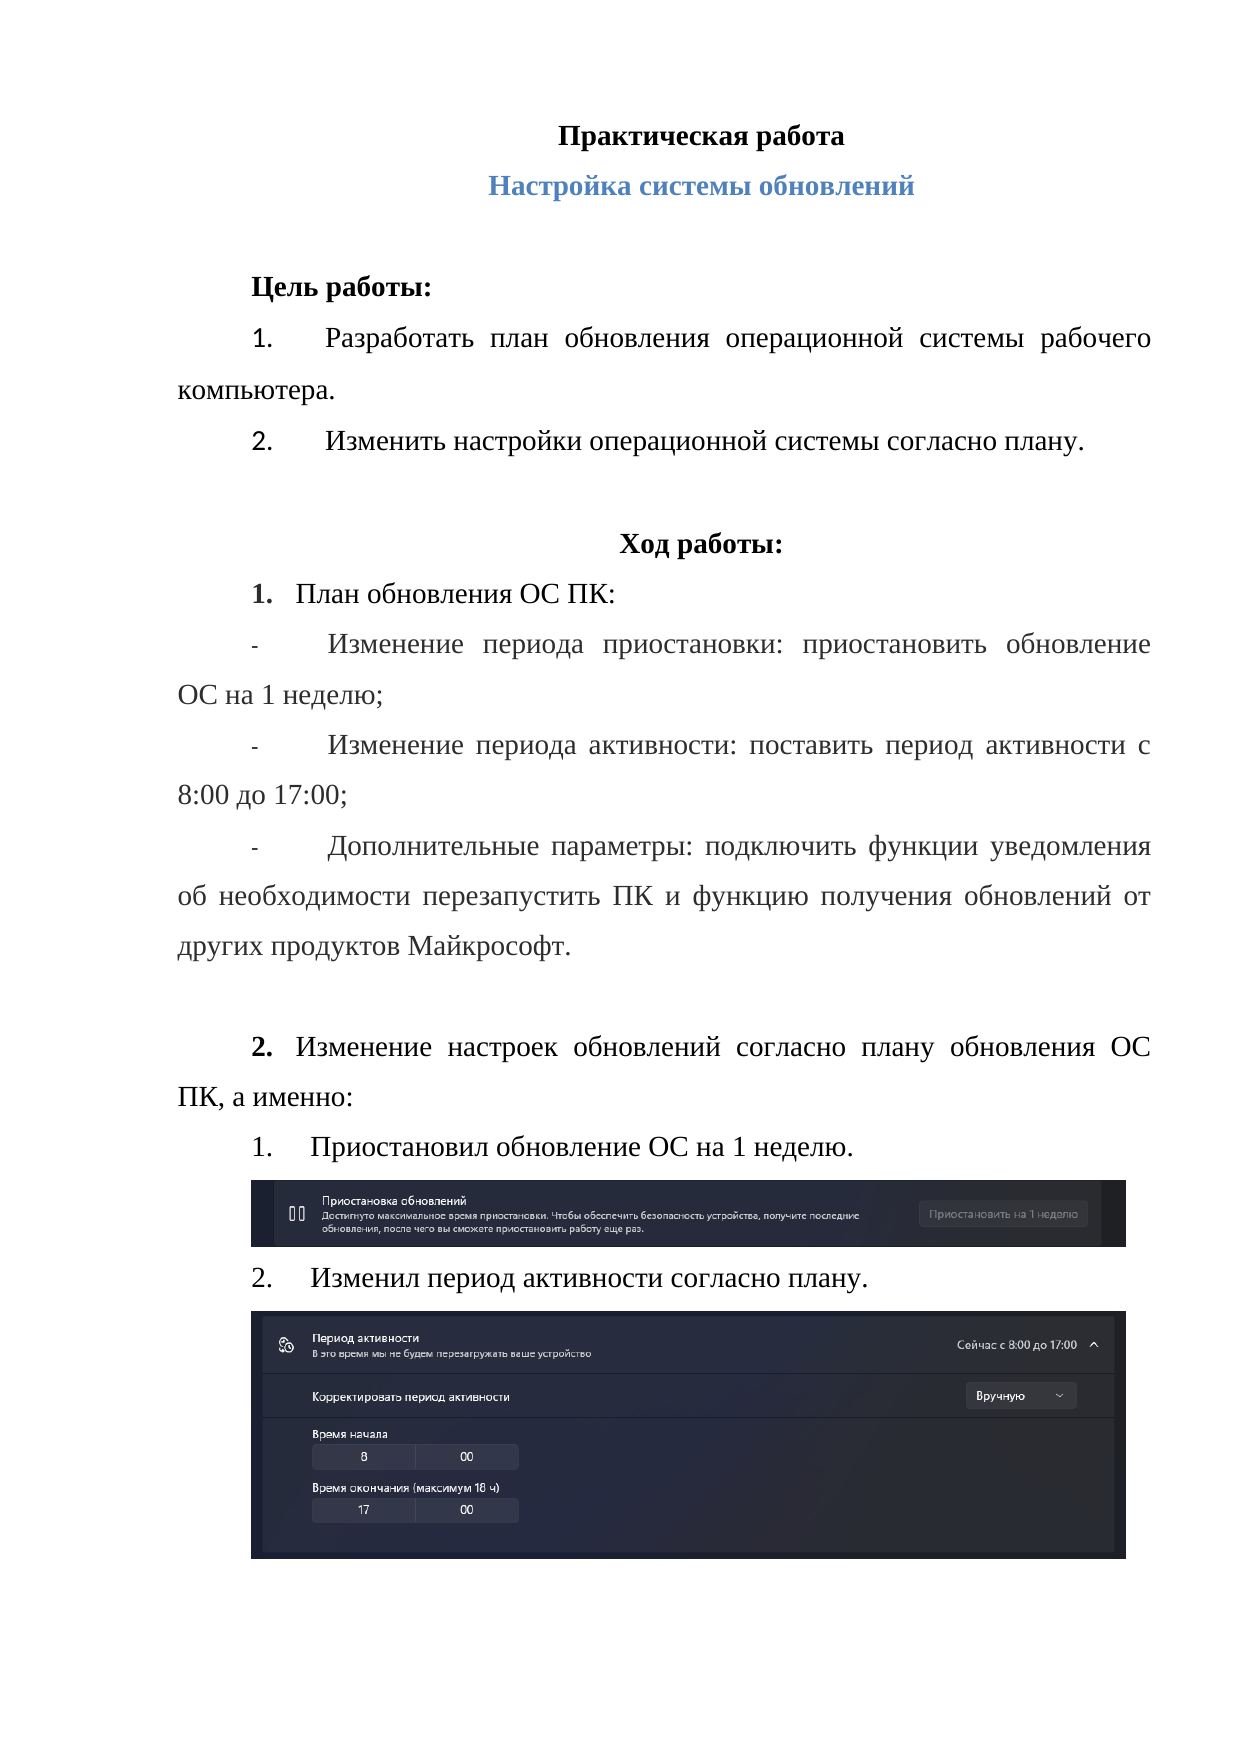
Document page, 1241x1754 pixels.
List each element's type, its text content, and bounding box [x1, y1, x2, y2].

list Разработать план обновления операционной системы рабочего компьютера. [177, 319, 1152, 405]
text Ход работы: [177, 526, 1152, 559]
picture [251, 1311, 1126, 1559]
text Цель работы: [177, 269, 1152, 303]
list Изменить настройки операционной системы согласно плану. [177, 422, 1152, 458]
list Изменение периода приостановки: приостановить обновление ОС на 1 неделю; [177, 626, 1152, 710]
list Приостановил обновление ОС на 1 неделю. [177, 1129, 1152, 1163]
list План обновления ОС ПК: [177, 576, 1152, 610]
list Изменение периода активности: поставить период активности с 8:00 до 17:00; [177, 727, 1152, 811]
list Изменение настроек обновлений согласно плану обновления ОС ПК, а именно: [177, 1029, 1152, 1113]
list Дополнительные параметры: подключить функции уведомления об необходимости перезапустить ПК и функцию получения обновлений от других продуктов Майкрософт. [177, 828, 1152, 962]
text Практическая работа [177, 118, 1152, 152]
picture [251, 1180, 1126, 1247]
list Изменил период активности согласно плану. [177, 1261, 1152, 1294]
text Настройка системы обновлений [177, 168, 1152, 202]
